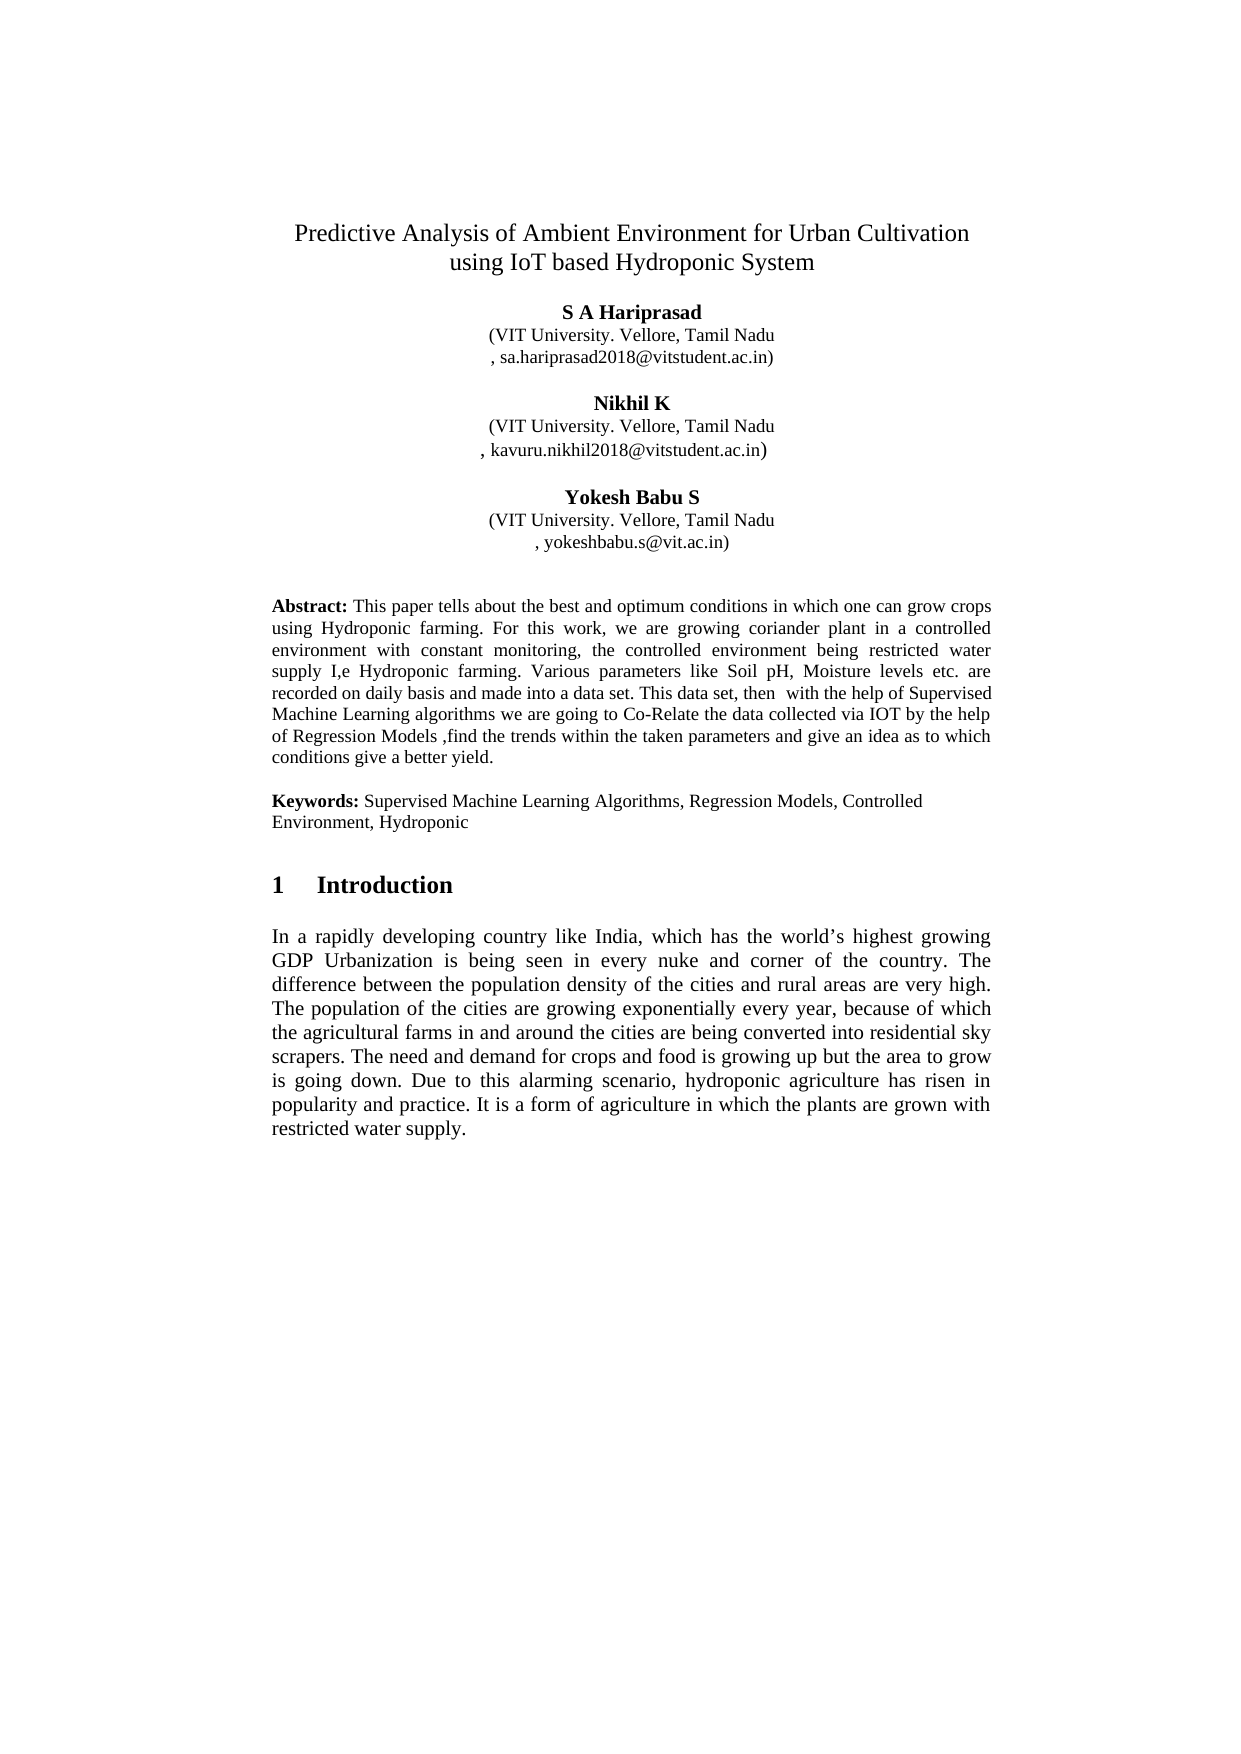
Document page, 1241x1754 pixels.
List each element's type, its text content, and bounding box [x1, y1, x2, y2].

text S A Hariprasad [272, 300, 992, 324]
text (VIT University. Vellore, Tamil Nadu [272, 415, 992, 437]
text In a rapidly developing country like India, which has the world’s highest growing GDP Urbanization is being seen in every nuke and corner of the country. The difference between the population density of the cities and rural areas are very high. The population of the cities are growing exponentially every year, because of which the agricultural farms in and around the cities are being converted into residential sky scrapers. The need and demand for crops and food is growing up but the area to grow is going down. Due to this alarming scenario, hydroponic agriculture has risen in popularity and practice. It is a form of agriculture in which the plants are grown with restricted water supply. [272, 924, 992, 1140]
text , kavuru.nikhil2018@vitstudent.ac.in) [272, 437, 992, 461]
text (VIT University. Vellore, Tamil Nadu [272, 509, 992, 531]
text , yokeshbabu.s@vit.ac.in) [272, 531, 992, 552]
text (VIT University. Vellore, Tamil Nadu [272, 324, 992, 346]
text Yokesh Babu S [272, 485, 992, 509]
text Keywords: Supervised Machine Learning Algorithms, Regression Models, Controlled Environment, Hydroponic [272, 789, 992, 833]
text , sa.hariprasad2018@vitstudent.ac.in) [272, 346, 992, 367]
text Predictive Analysis of Ambient Environment for Urban Cultivation using IoT based Hydroponic System [272, 218, 992, 276]
text Nikhil K [272, 391, 992, 415]
subtitle Introduction [272, 870, 992, 899]
text Abstract: This paper tells about the best and optimum conditions in which one can grow crops using Hydroponic farming. For this work, we are growing coriander plant in a controlled environment with constant monitoring, the controlled environment being restricted water supply I,e Hydroponic farming. Various parameters like Soil pH, Moisture levels etc. are recorded on daily basis and made into a data set. This data set, then with the help of Supervised Machine Learning algorithms we are going to Co-Relate the data collected via IOT by the help of Regression Models ,find the trends within the taken parameters and give an idea as to which conditions give a better yield. [272, 595, 992, 768]
